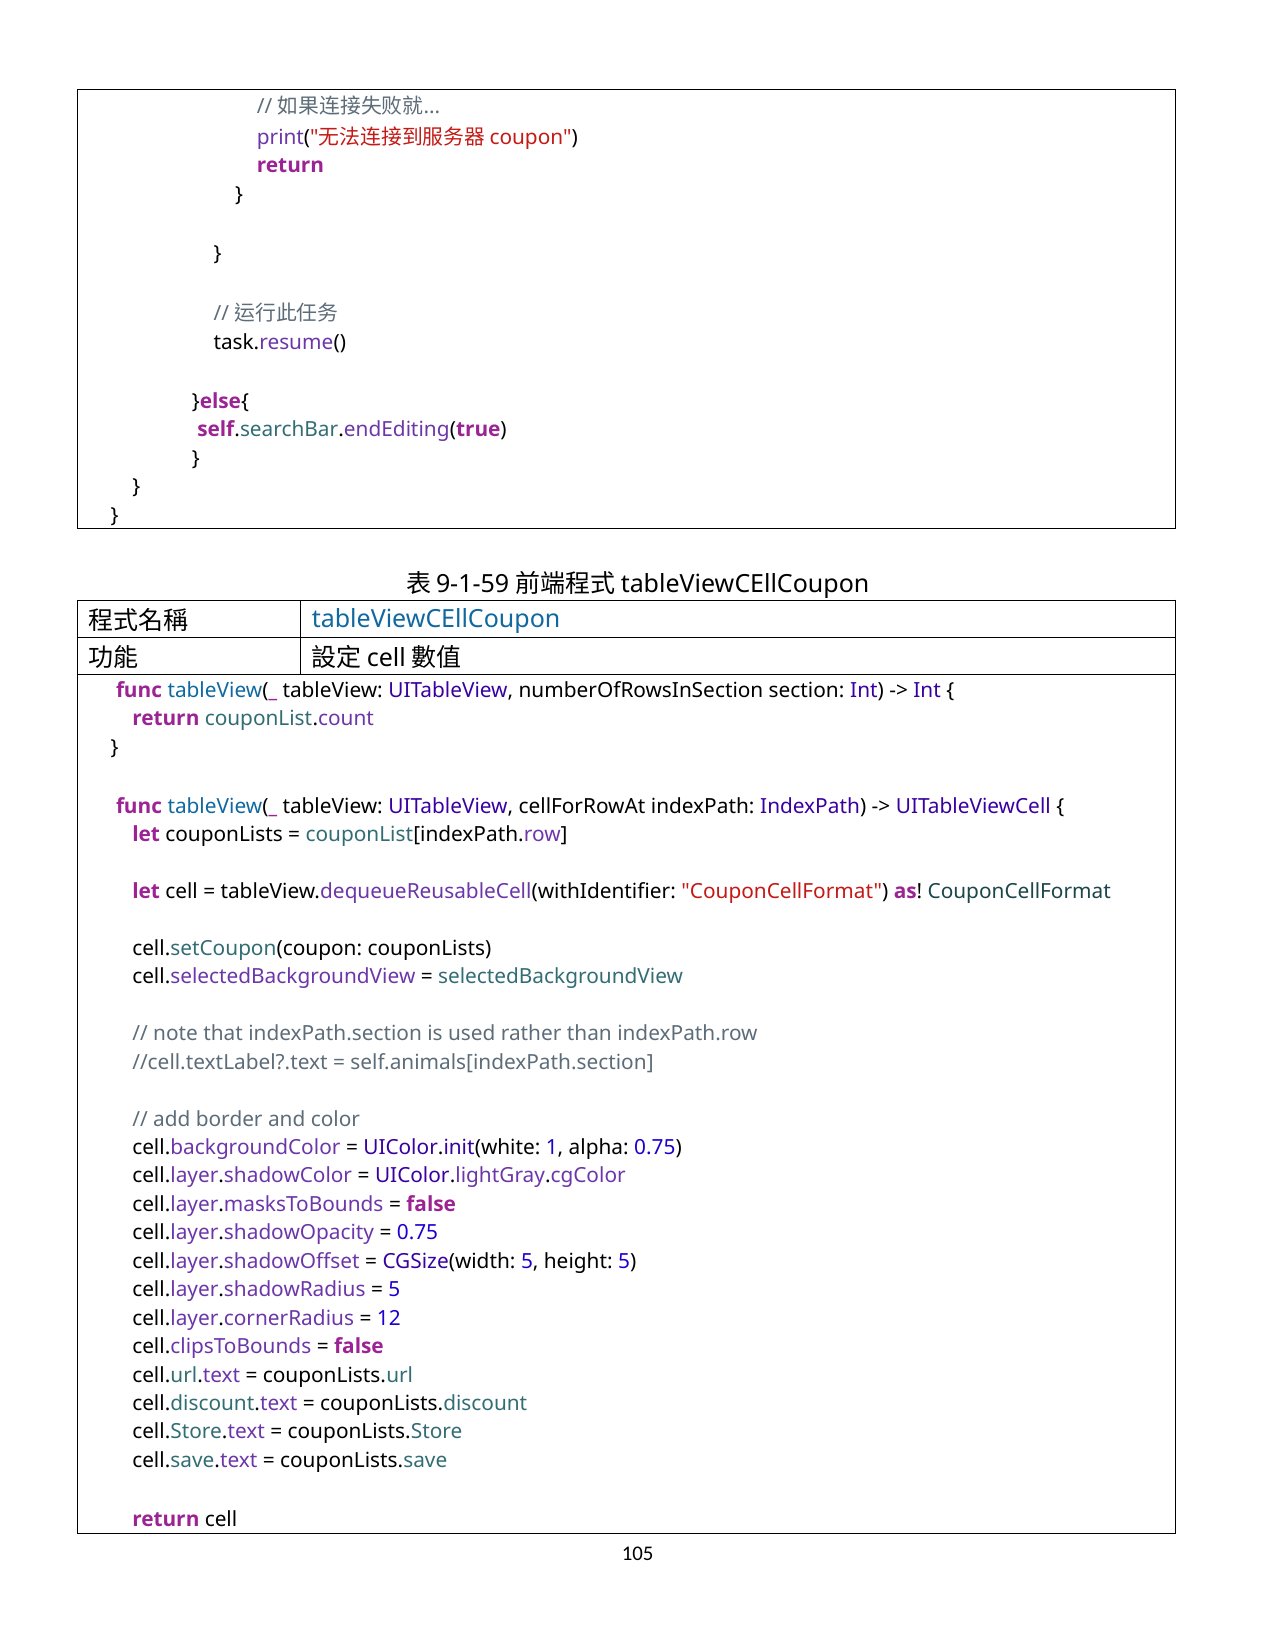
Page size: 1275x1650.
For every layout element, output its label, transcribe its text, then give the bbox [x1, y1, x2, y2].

text 表9-1-59 前端程式tableViewCEllCoupon [89, 563, 1186, 599]
table_cell 功能 [78, 638, 300, 674]
table_header 程式名稱 [78, 601, 300, 637]
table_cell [78, 90, 1175, 528]
table_cell 設定cell數值 [301, 638, 1175, 674]
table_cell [78, 675, 1175, 1532]
table_header tableViewCEllCoupon [301, 601, 1175, 637]
